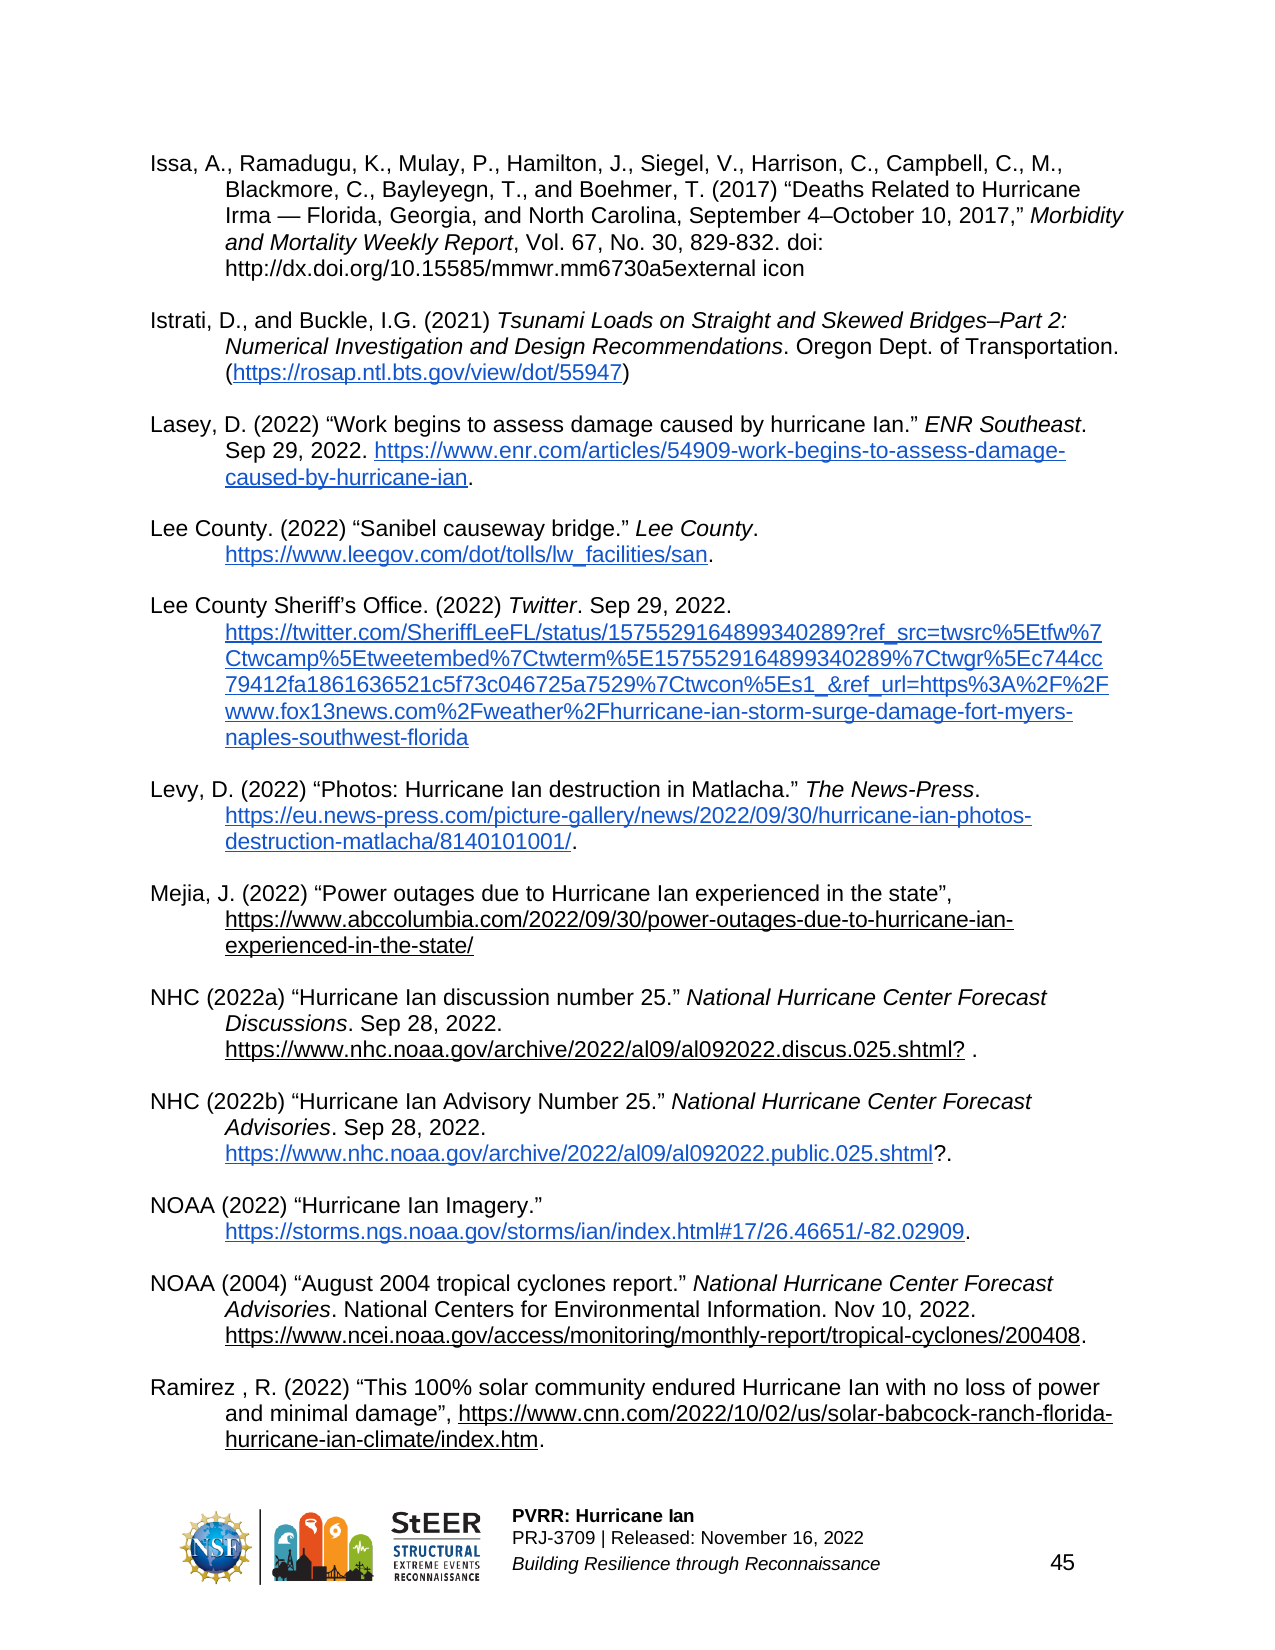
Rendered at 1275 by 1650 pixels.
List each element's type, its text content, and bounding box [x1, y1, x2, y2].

text Mejia, J. (2022) “Power outages due to Hurricane Ian experienced in the state”, https://www.abccolumbia.com/2022/09/30/power-outages-due-to-hurricane-ian- experienced-in-the-state/ [150, 880, 1029, 959]
text Lee County. (2022) “Sanibel causeway bridge.” Lee County. https://www.leegov.com/dot/tolls/lw_facilities/san. [150, 514, 1164, 567]
picture [179, 1509, 481, 1585]
text NHC (2022a) “Hurricane Ian discussion number 25.” National Hurricane Center Forecast Discussions. Sep 28, 2022. https://www.nhc.noaa.gov/archive/2022/al09/al092022.discus.025.shtml? . [150, 984, 1164, 1063]
text NOAA (2004) “August 2004 tropical cyclones report.” National Hurricane Center Forecast Advisories. National Centers for Environmental Information. Nov 10, 2022. https://www.ncei.noaa.gov/access/monitoring/monthly-report/tropical-cyclones/200408. [150, 1269, 1104, 1348]
text NOAA (2022) “Hurricane Ian Imagery.” https://storms.ngs.noaa.gov/storms/ian/index.html#17/26.46651/-82.02909. [150, 1192, 986, 1245]
text Levy, D. (2022) “Photos: Hurricane Ian destruction in Matlacha.” The News-Press. https://eu.news-press.com/picture-gallery/news/2022/09/30/hurricane-ian-photos- destruction-matlacha/8140101001/. [150, 776, 1049, 855]
text NHC (2022b) “Hurricane Ian Advisory Number 25.” National Hurricane Center Forecast Advisories. Sep 28, 2022. https://www.nhc.noaa.gov/archive/2022/al09/al092022.public.025.shtml?. [150, 1088, 1116, 1167]
text Sep 29, 2022. https://www.enr.com/articles/54909-work-begins-to-assess-damage- caused-by-hurricane-ian. [225, 437, 1066, 490]
text Issa, A., Ramadugu, K., Mulay, P., Hamilton, J., Siegel, V., Harrison, C., Campbell, C., M., Blackmore, C., Bayleyegn, T., and Boehmer, T. (2017) “Deaths Related to Hurricane Irma — Florida, Georgia, and North Carolina, September 4–October 10, 2017,” Morbidity and Mortality Weekly Report, Vol. 67, No. 30, 829-832. doi: http://dx.doi.org/10.15585/mmwr.mm6730a5external icon [150, 150, 1124, 281]
text Istrati, D., and Buckle, I.G. (2021) Tsunami Loads on Straight and Skewed Bridges–Part 2: Numerical Investigation and Design Recommendations. Oregon Dept. of Transportation. (https://rosap.ntl.bts.gov/view/dot/55947) [150, 307, 1164, 386]
text Ramirez , R. (2022) “This 100% solar community endured Hurricane Ian with no loss of power and minimal damage”, https://www.cnn.com/2022/10/02/us/solar-babcock-ranch-florida- hurricane-ian-climate/index.htm. [150, 1374, 1114, 1453]
text Lasey, D. (2022) “Work begins to assess damage caused by hurricane Ian.” ENR Southeast. [150, 411, 1164, 437]
text Lee County Sheriff’s Office. (2022) Twitter. Sep 29, 2022. https://twitter.com/SheriffLeeFL/status/1575529164899340289?ref_src=twsrc%5Etfw%7 Ctwcamp%5Etweetembed%7Ctwterm%5E1575529164899340289%7Ctwgr%5Ec744cc 79412fa1861636521c5f73c046725a7529%7Ctwcon%5Es1_&ref_url=https%3A%2F%2F www.fox13news.com%2Fweather%2Fhurricane-ian-storm-surge-damage-fort-myers- naples-southwest-florida [150, 592, 1124, 751]
